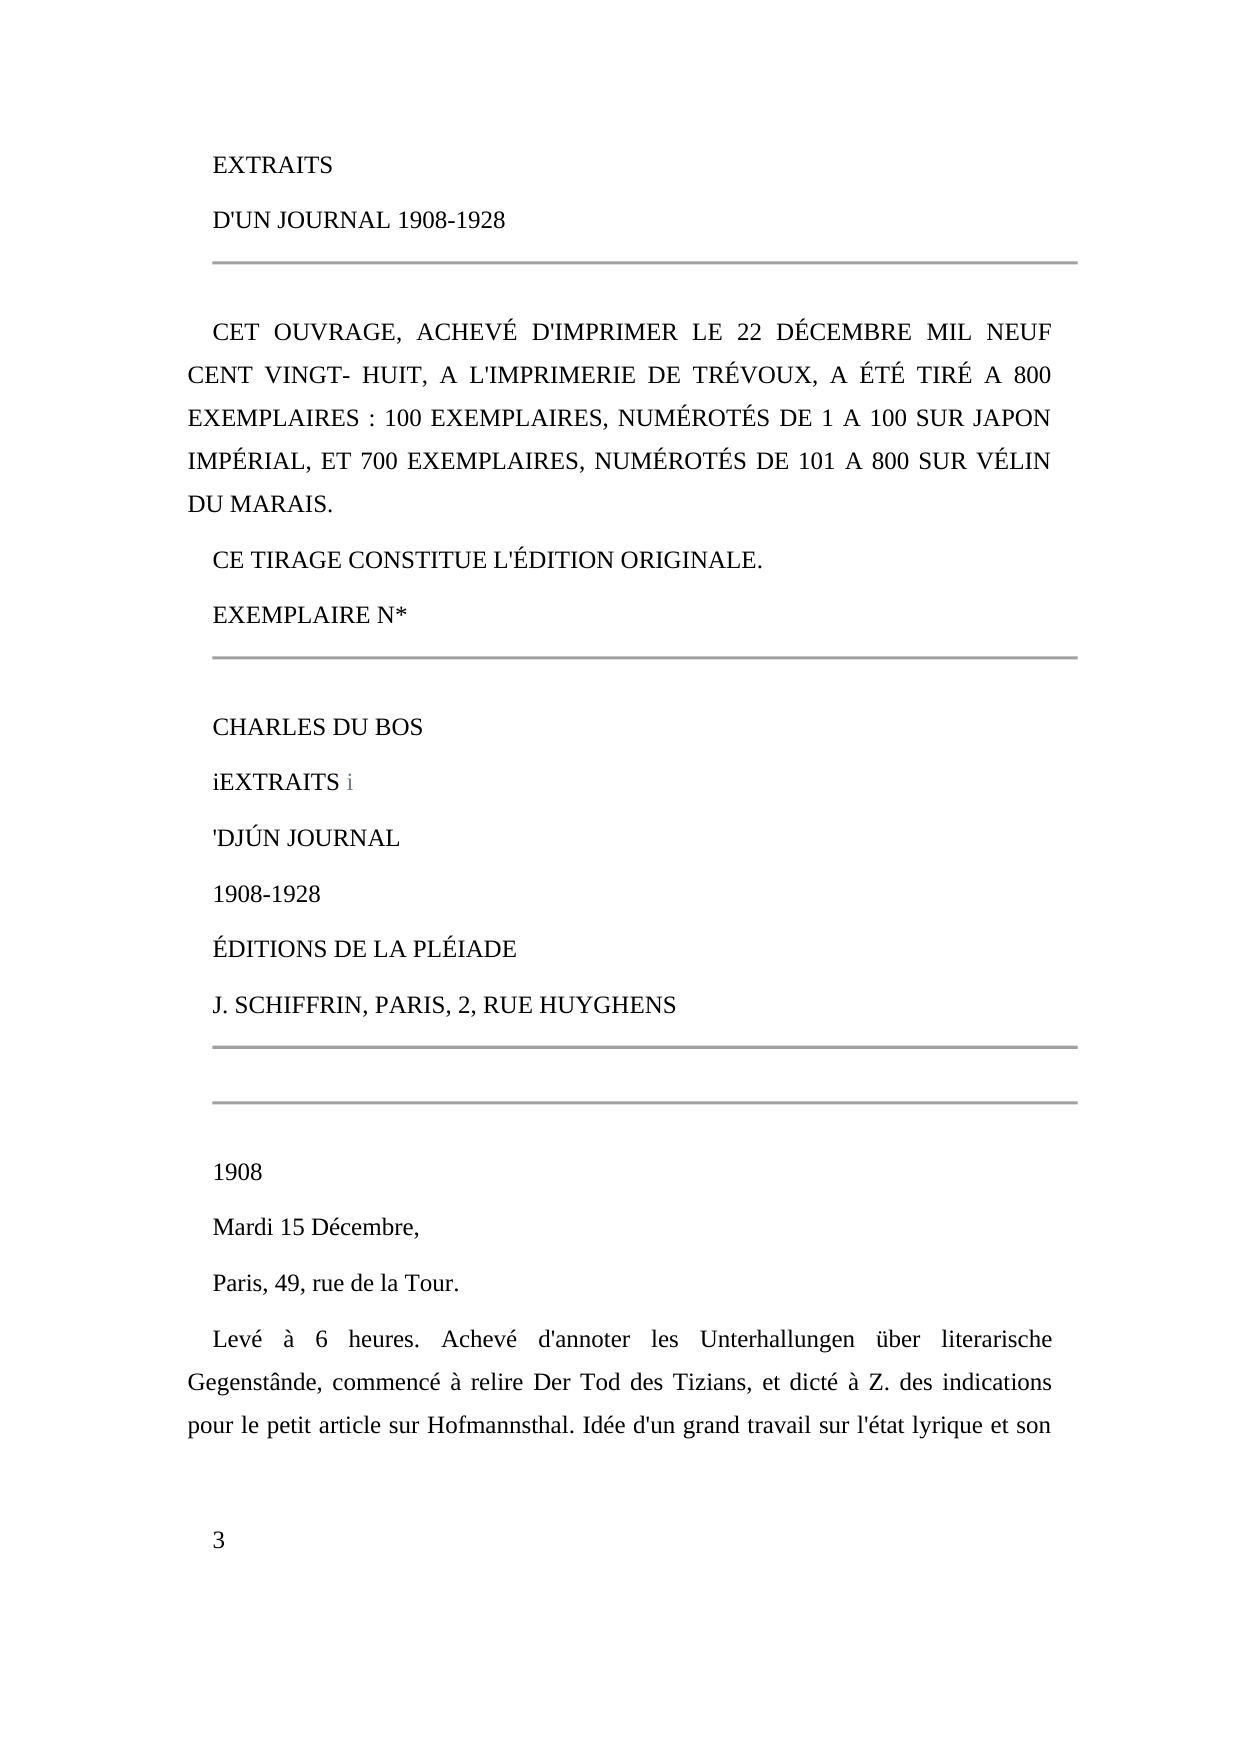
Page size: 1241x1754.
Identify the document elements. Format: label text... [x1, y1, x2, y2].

text ÉDITIONS DE LA PLÉIADE [187, 934, 1053, 963]
text J. SCHIFFRIN, PARIS, 2, RUE HUYGHENS [187, 990, 1053, 1019]
text EXTRAITS [187, 150, 1053, 179]
text CHARLES DU BOS [187, 712, 1053, 741]
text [187, 1324, 1053, 1439]
text 1908 [187, 1157, 1053, 1186]
text 1908-1928 [187, 879, 1053, 907]
text CET OUVRAGE, ACHEVÉ D'IMPRIMER LE 22 DÉCEMBRE MIL NEUF CENT VINGT- HUIT, A L'IMPRIMERIE DE TRÉVOUX, A ÉTÉ TIRÉ A 800 EXEMPLAIRES : 100 EXEMPLAIRES, NUMÉROTÉS DE 1 A 100 SUR JAPON IMPÉRIAL, ET 700 EXEMPLAIRES, NUMÉROTÉS DE 101 A 800 SUR VÉLIN DU MARAIS. [187, 317, 1053, 518]
text Mardi 15 Décembre, [187, 1212, 1053, 1241]
text 'DJÚN JOURNAL [187, 823, 1053, 852]
text Paris, 49, rue de la Tour. [187, 1268, 1053, 1297]
text EXEMPLAIRE N* [187, 601, 1053, 629]
text D'UN JOURNAL 1908-1928 [187, 206, 1053, 234]
text iEXTRAITS i [187, 767, 1053, 796]
text CE TIRAGE CONSTITUE L'ÉDITION ORIGINALE. [187, 545, 1053, 574]
